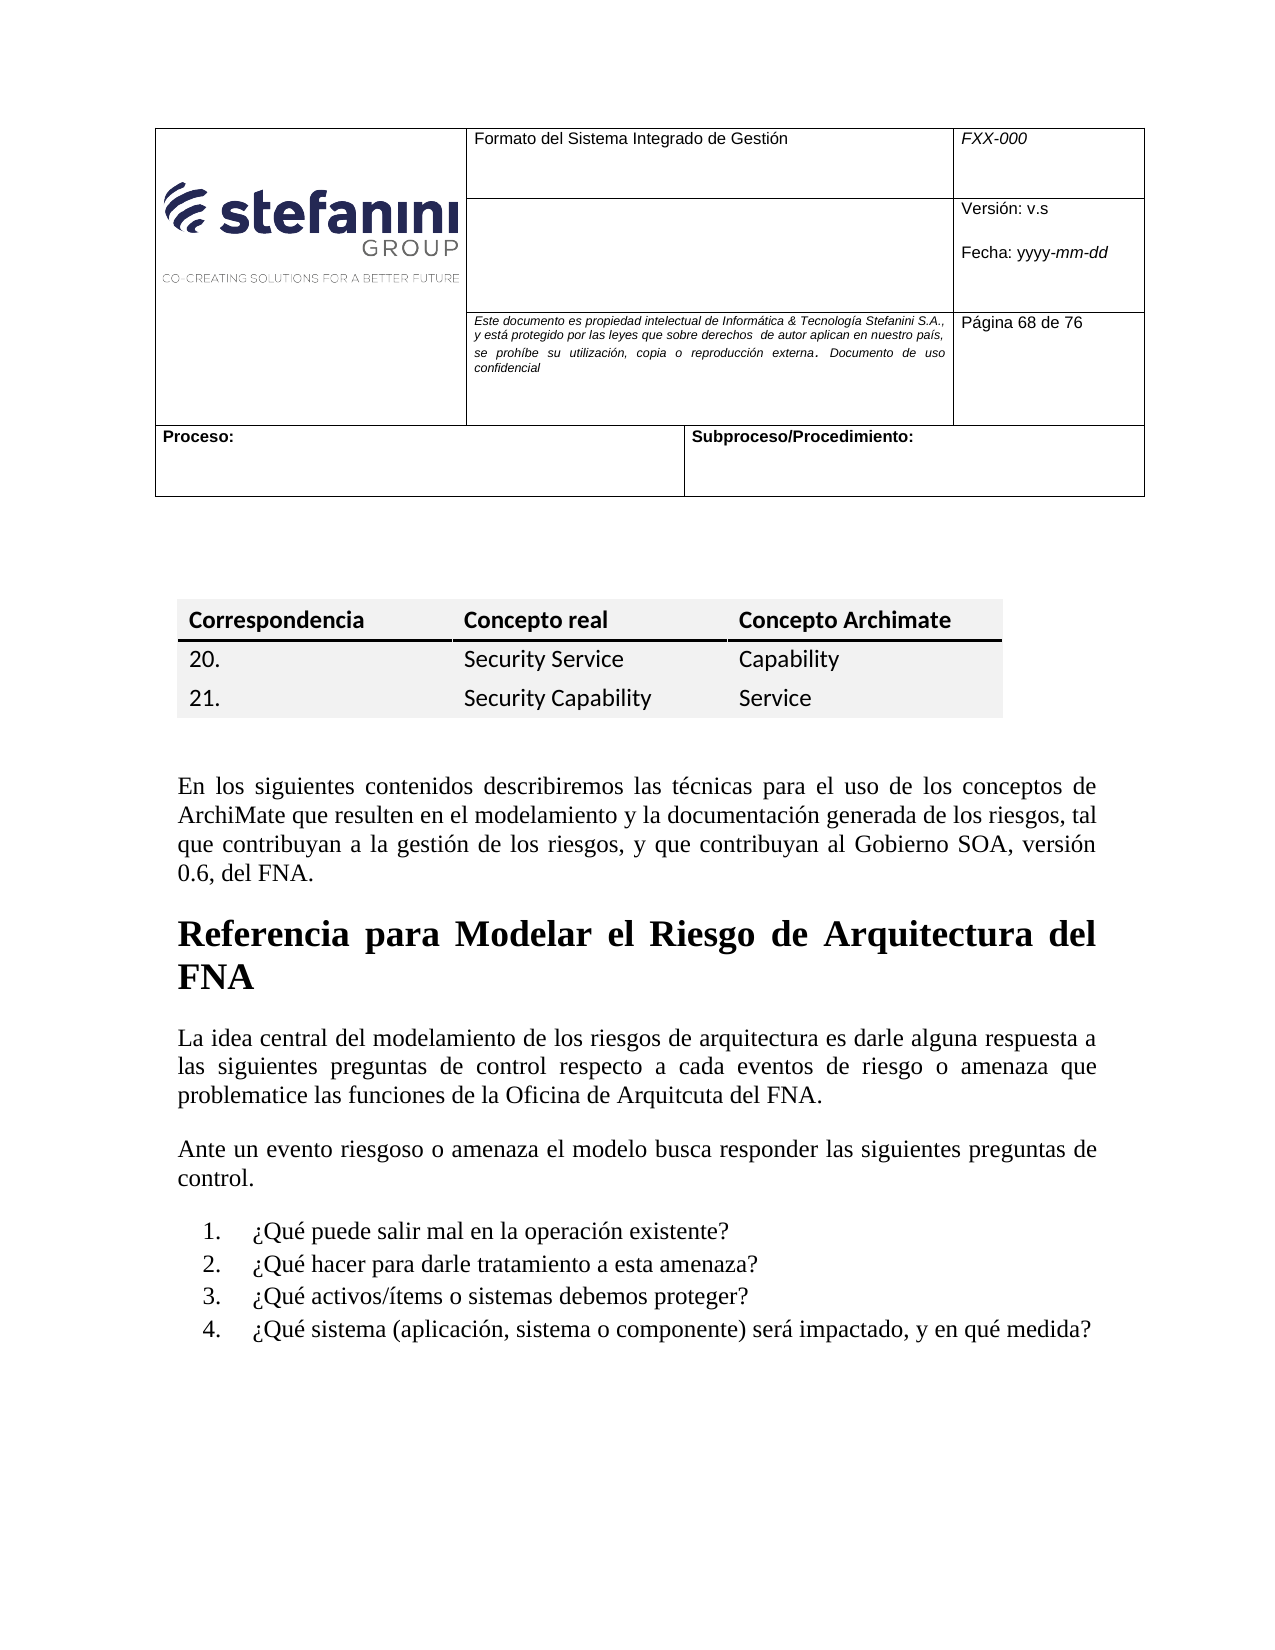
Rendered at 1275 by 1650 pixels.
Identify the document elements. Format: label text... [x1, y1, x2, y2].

table_header Concepto Archimate [728, 600, 1002, 638]
list ¿Qué puede salir mal en la operación existente? [202, 1216, 1098, 1245]
list ¿Qué sistema (aplicación, sistema o componente) será impactado, y en qué medida? [202, 1314, 1098, 1343]
table_cell 20. [178, 642, 452, 677]
picture [162, 182, 460, 286]
text En los siguientes contenidos describiremos las técnicas para el uso de los conceptos de ArchiMate que resulten en el modelamiento y la documentación generada de los riesgos, tal que contribuyan a la gestión de los riesgos, y que contribuyan al Gobierno SOA, versión 0.6, del FNA. [177, 771, 1098, 886]
list ¿Qué activos/ítems o sistemas debemos proteger? [202, 1281, 1098, 1310]
table_cell Service [728, 679, 1002, 717]
table_cell Security Capability [453, 679, 727, 717]
table_cell Capability [728, 642, 1002, 677]
table_cell Security Service [453, 642, 727, 677]
table_header Correspondencia [178, 600, 452, 638]
text La idea central del modelamiento de los riesgos de arquitectura es darle alguna respuesta a las siguientes preguntas de control respecto a cada eventos de riesgo o amenaza que problematice las funciones de la Oficina de Arquitcuta del FNA. [177, 1023, 1098, 1109]
list ¿Qué hacer para darle tratamiento a esta amenaza? [202, 1249, 1098, 1278]
subtitle Referencia para Modelar el Riesgo de Arquitectura del FNA [177, 911, 1098, 998]
table_header Concepto real [453, 600, 727, 638]
text Ante un evento riesgoso o amenaza el modelo busca responder las siguientes preguntas de control. [177, 1134, 1098, 1191]
table_cell 21. [178, 679, 452, 717]
